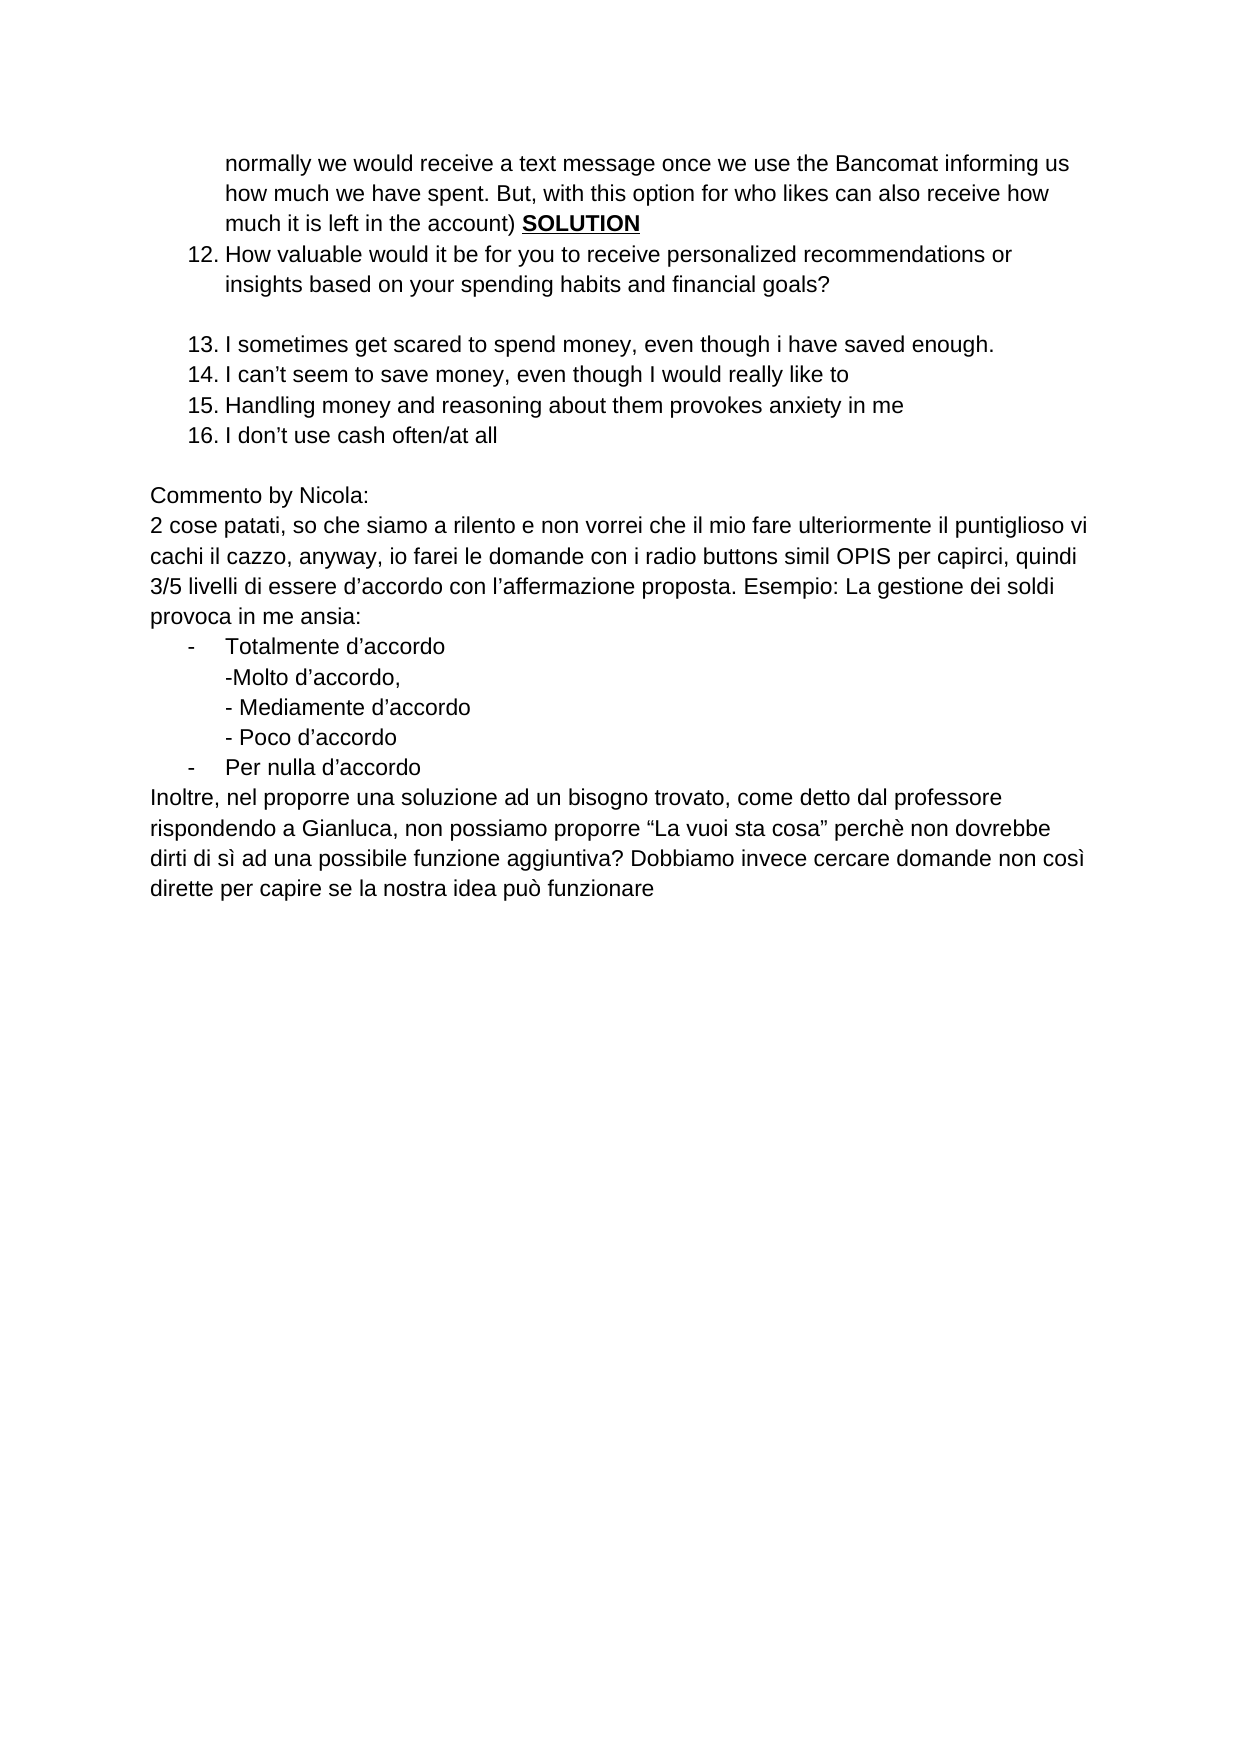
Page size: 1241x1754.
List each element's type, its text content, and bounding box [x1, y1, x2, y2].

list I don’t use cash often/at all [187, 422, 1090, 448]
list I sometimes get scared to spend money, even though i have saved enough. [187, 331, 1090, 358]
list Per nulla d’accordo [187, 754, 1090, 781]
text 2 cose patati, so che siamo a rilento e non vorrei che il mio fare ulteriormente il puntiglioso vi cachi il cazzo, anyway, io farei le domande con i radio buttons simil OPIS per capirci, quindi 3/5 livelli di essere d’accordo con l’affermazione proposta. Esempio: La gestione dei soldi provoca in me ansia: [150, 512, 1090, 629]
list Handling money and reasoning about them provokes anxiety in me [187, 392, 1090, 418]
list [187, 150, 1090, 237]
list Totalmente d’accordo -Molto d’accordo, - Mediamente d’accordo - Poco d’accordo [187, 633, 1090, 750]
list How valuable would it be for you to receive personalized recommendations or insights based on your spending habits and financial goals? [187, 241, 1090, 297]
text Commento by Nicola: [150, 482, 1090, 509]
text Inoltre, nel proporre una soluzione ad un bisogno trovato, come detto dal professore rispondendo a Gianluca, non possiamo proporre “La vuoi sta cosa” perchè non dovrebbe dirti di sì ad una possibile funzione aggiuntiva? Dobbiamo invece cercare domande non così dirette per capire se la nostra idea può funzionare [150, 784, 1090, 901]
list I can’t seem to save money, even though I would really like to [187, 361, 1090, 388]
